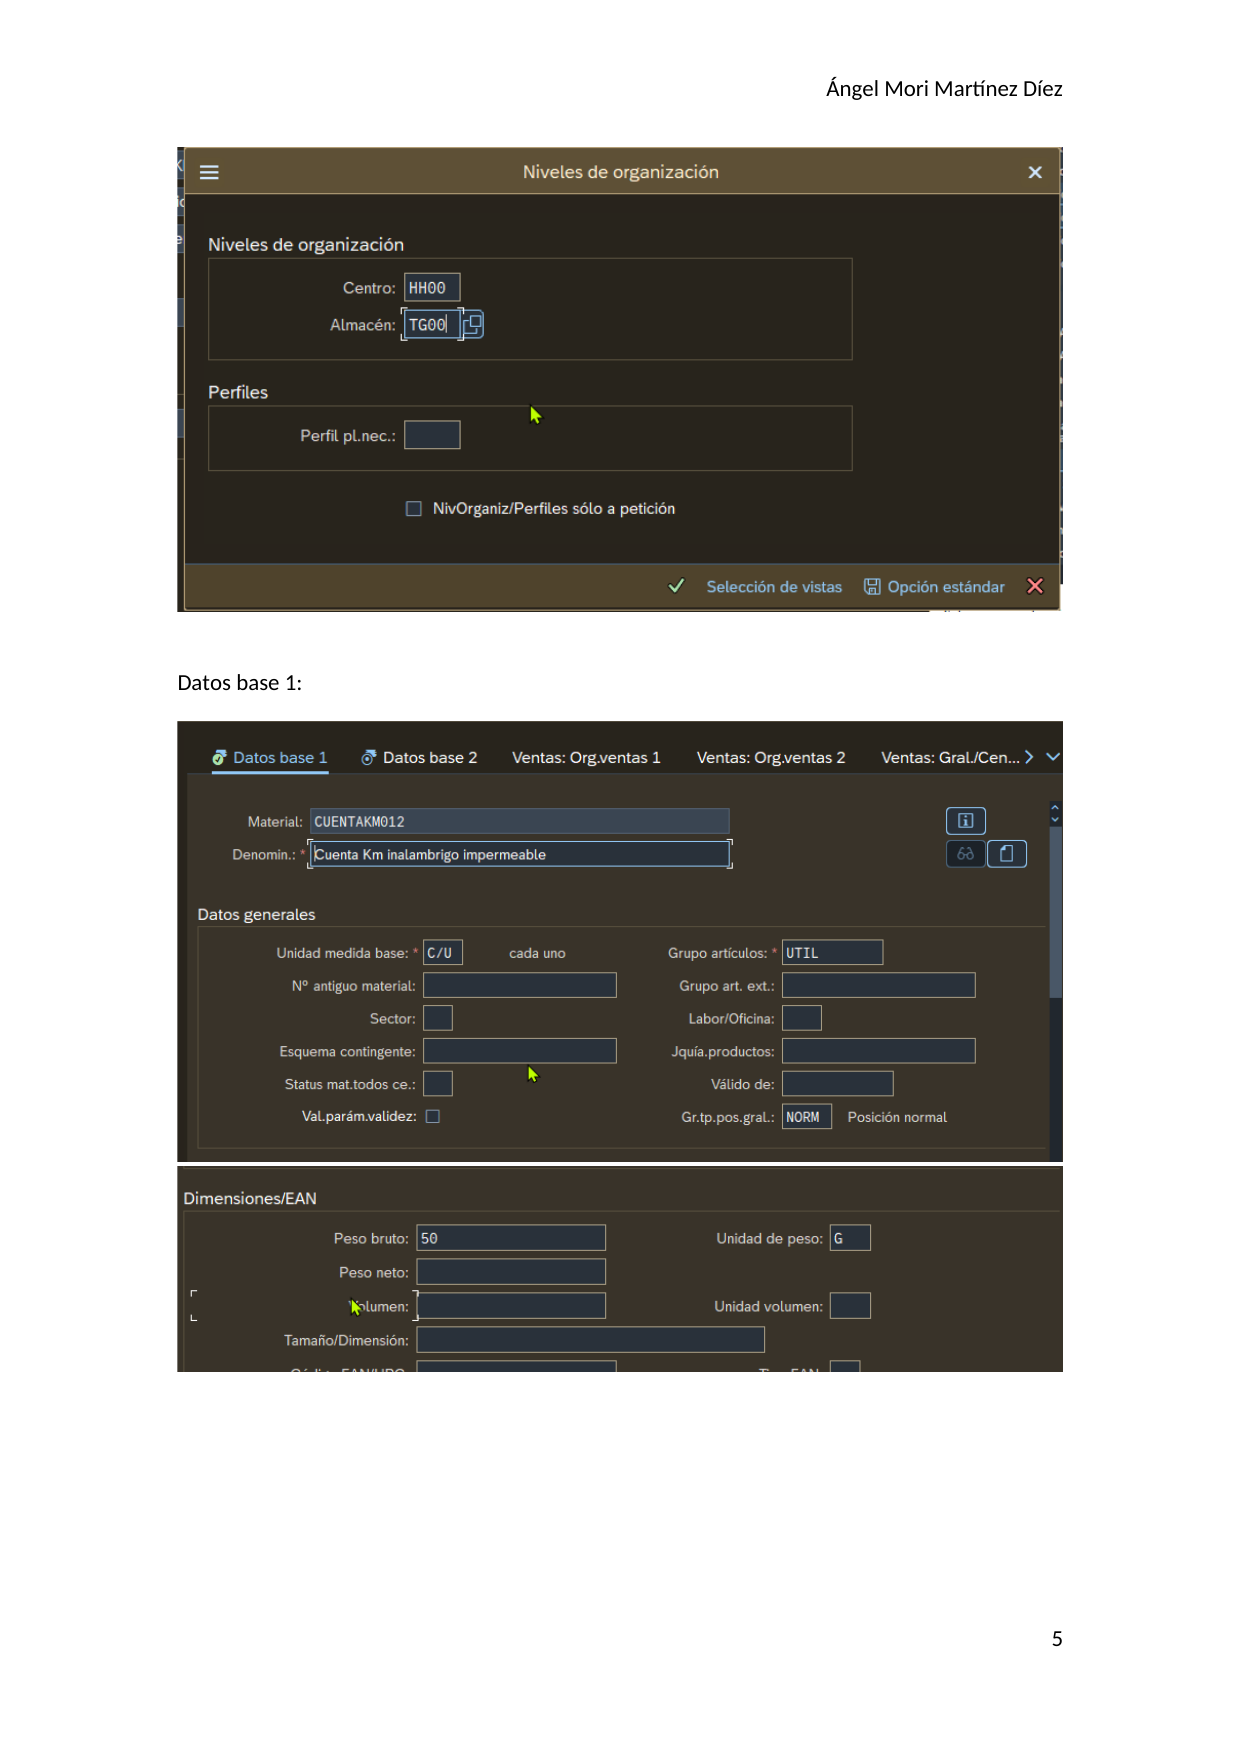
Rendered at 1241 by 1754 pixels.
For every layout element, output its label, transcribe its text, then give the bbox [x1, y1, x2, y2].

picture [177, 721, 1063, 1162]
picture [177, 1166, 1063, 1372]
picture [177, 147, 1063, 612]
text Datos base 1: [177, 668, 1063, 697]
